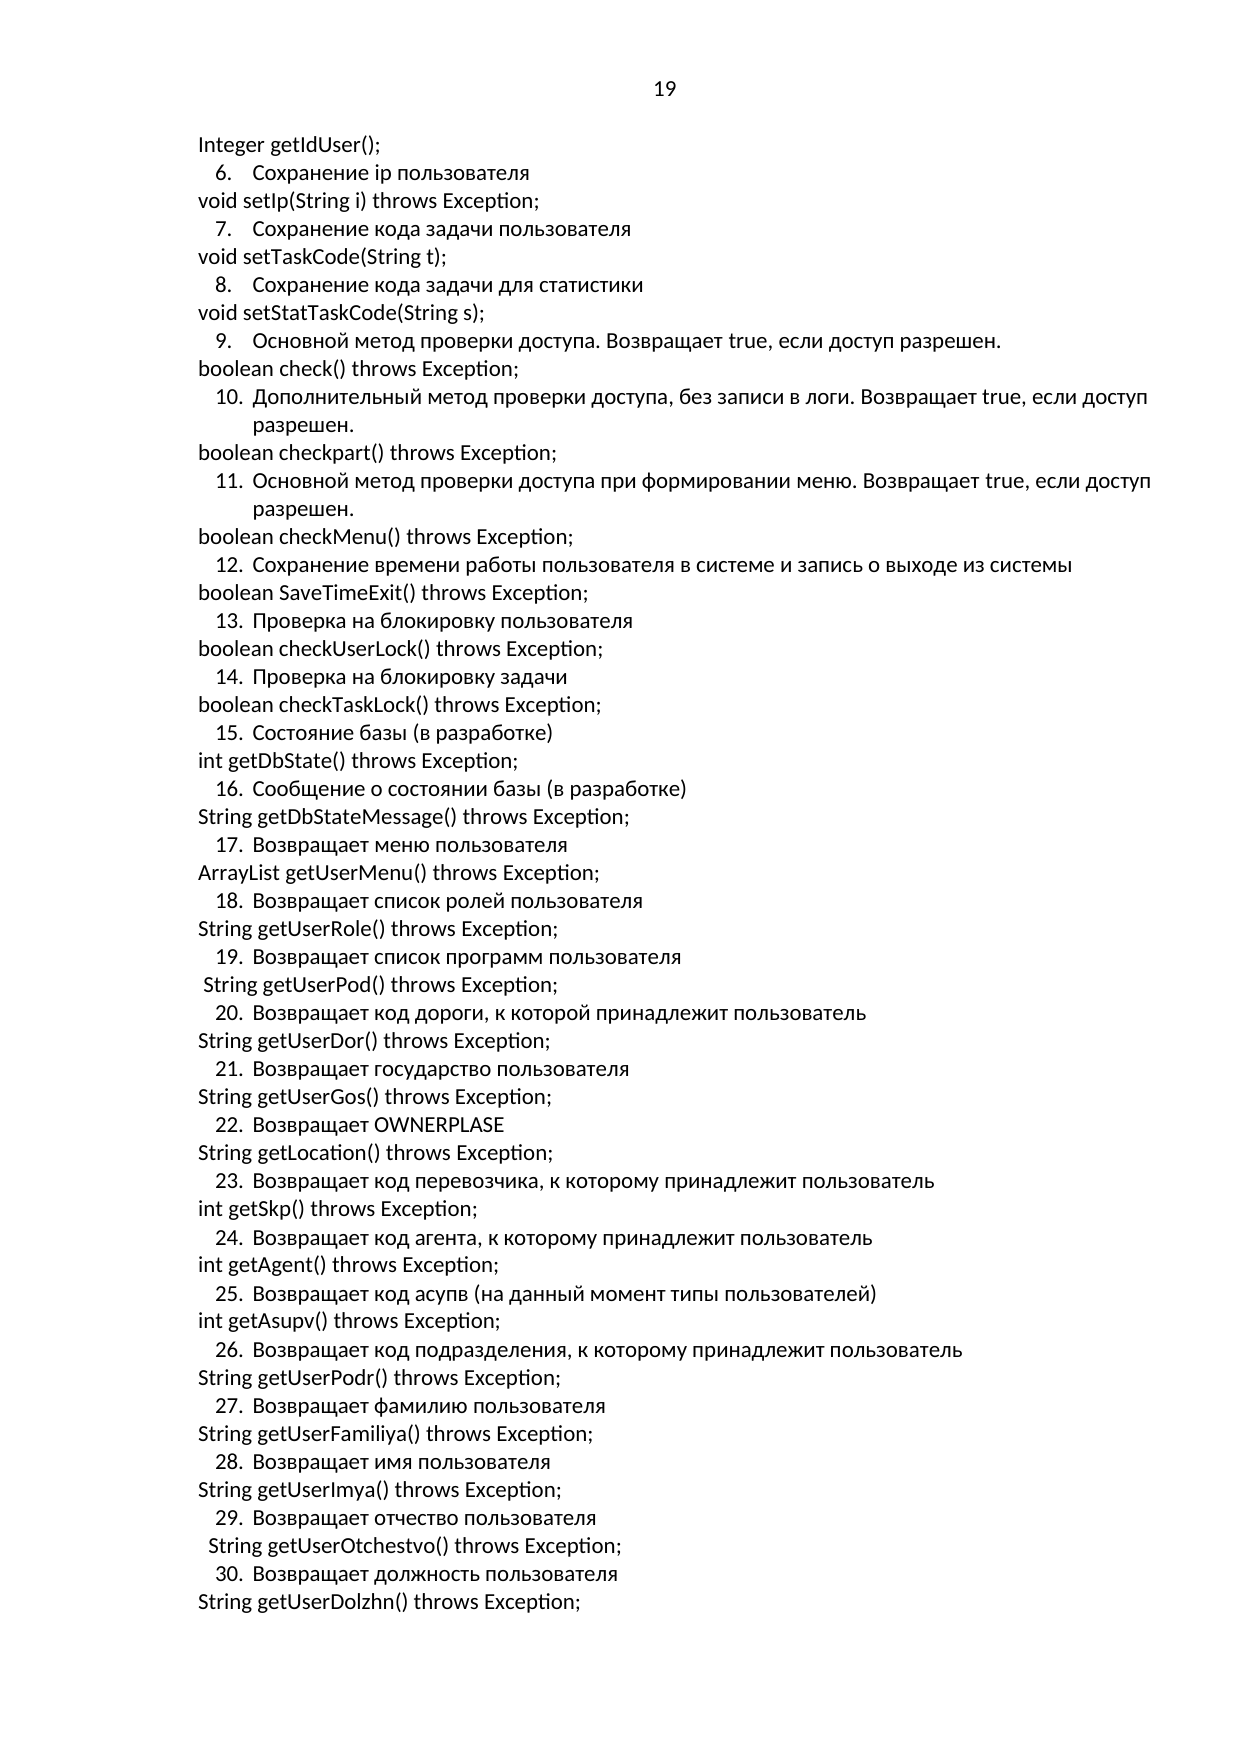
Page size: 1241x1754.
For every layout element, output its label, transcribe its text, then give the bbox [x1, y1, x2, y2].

list Возвращает отчество пользователя [215, 1503, 1152, 1531]
text boolean check() throws Exception; [177, 354, 1152, 382]
list Возвращает список ролей пользователя [215, 886, 1152, 914]
text int getSkp() throws Exception; [177, 1194, 1152, 1223]
list Возвращает код асупв (на данный момент типы пользователей) [215, 1279, 1152, 1307]
list Возвращает должность пользователя [215, 1559, 1152, 1587]
list Возвращает государство пользователя [215, 1054, 1152, 1082]
text void setStatTaskCode(String s); [177, 298, 1152, 326]
text boolean checkpart() throws Exception; [177, 438, 1152, 466]
text String getLocation() throws Exception; [177, 1138, 1152, 1167]
text String getUserDor() throws Exception; [177, 1026, 1152, 1054]
list Основной метод проверки доступа. Возвращает true, если доступ разрешен. [215, 326, 1152, 354]
text boolean checkTaskLock() throws Exception; [177, 690, 1152, 718]
text boolean SaveTimeExit() throws Exception; [177, 578, 1152, 606]
list Возвращает список программ пользователя [215, 942, 1152, 970]
list Дополнительный метод проверки доступа, без записи в логи. Возвращает true, если доступ разрешен. [215, 382, 1152, 438]
text String getDbStateMessage() throws Exception; [177, 802, 1152, 830]
list Возвращает код перевозчика, к которому принадлежит пользователь [215, 1167, 1152, 1194]
text void setIp(String i) throws Exception; [177, 186, 1152, 214]
text String getUserGos() throws Exception; [177, 1082, 1152, 1111]
list Проверка на блокировку задачи [215, 662, 1152, 690]
list Возвращает меню пользователя [215, 830, 1152, 858]
text Integer getIdUser(); [177, 130, 1152, 158]
text String getUserRole() throws Exception; [177, 914, 1152, 942]
text int getAgent() throws Exception; [177, 1251, 1152, 1279]
list Сохранение времени работы пользователя в системе и запись о выходе из системы [215, 550, 1152, 578]
list Возвращает код подразделения, к которому принадлежит пользователь [215, 1335, 1152, 1363]
list Возвращает фамилию пользователя [215, 1391, 1152, 1419]
list Сохранение кода задачи для статистики [215, 270, 1152, 298]
text String getUserFamiliya() throws Exception; [177, 1419, 1152, 1447]
list Возвращает код дороги, к которой принадлежит пользователь [215, 998, 1152, 1026]
list Основной метод проверки доступа при формировании меню. Возвращает true, если доступ разрешен. [215, 466, 1152, 522]
list Сообщение о состоянии базы (в разработке) [215, 774, 1152, 802]
list Возвращает код агента, к которому принадлежит пользователь [215, 1223, 1152, 1251]
text boolean checkUserLock() throws Exception; [177, 634, 1152, 662]
text int getDbState() throws Exception; [177, 746, 1152, 774]
text String getUserDolzhn() throws Exception; [177, 1587, 1152, 1615]
text String getUserPodr() throws Exception; [177, 1363, 1152, 1391]
text String getUserPod() throws Exception; [177, 970, 1152, 998]
text void setTaskCode(String t); [177, 242, 1152, 270]
text String getUserOtchestvo() throws Exception; [177, 1531, 1152, 1559]
list Состояние базы (в разработке) [215, 718, 1152, 746]
list Сохранение кода задачи пользователя [215, 214, 1152, 242]
list Возвращает имя пользователя [215, 1447, 1152, 1475]
text boolean checkMenu() throws Exception; [177, 522, 1152, 550]
list Сохранение ip пользователя [215, 158, 1152, 186]
text int getAsupv() throws Exception; [177, 1307, 1152, 1335]
list Возвращает OWNERPLASE [215, 1111, 1152, 1138]
text ArrayList getUserMenu() throws Exception; [177, 858, 1152, 886]
list Проверка на блокировку пользователя [215, 606, 1152, 634]
text String getUserImya() throws Exception; [177, 1475, 1152, 1503]
